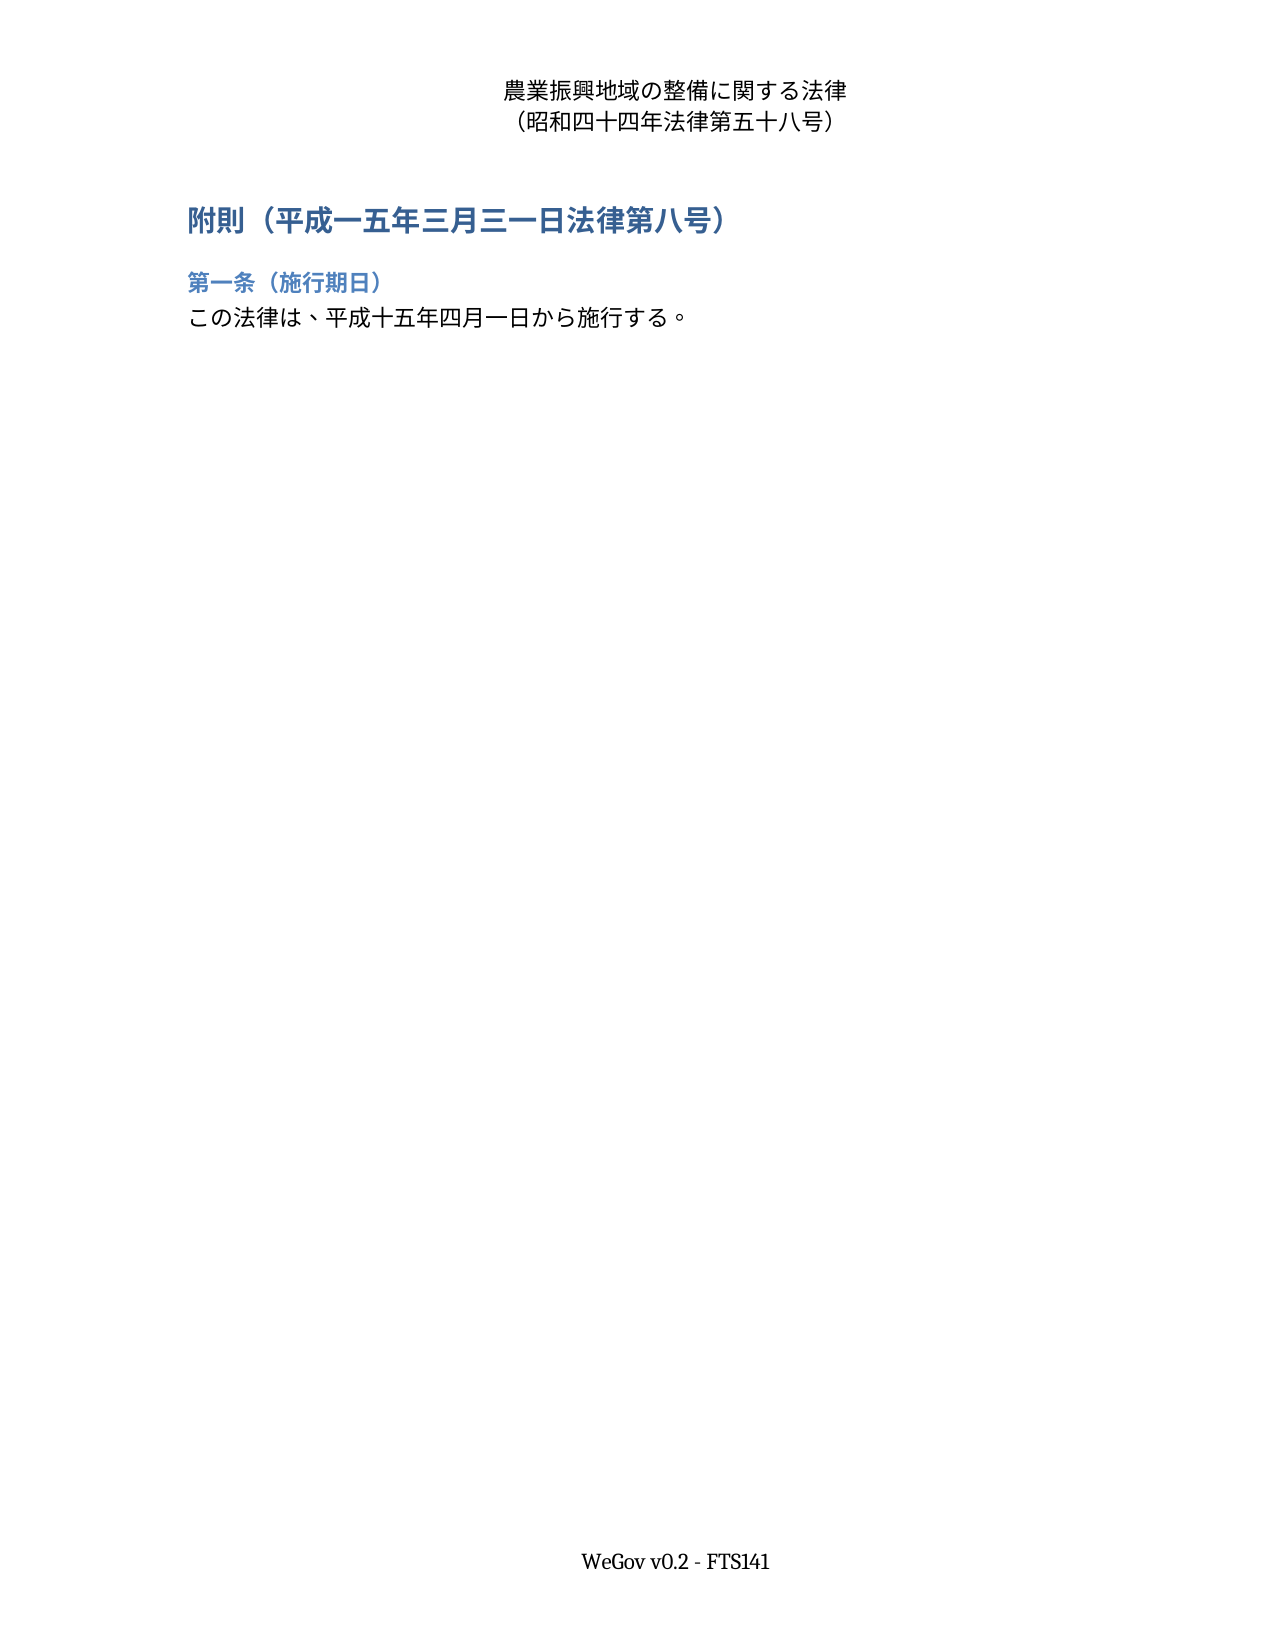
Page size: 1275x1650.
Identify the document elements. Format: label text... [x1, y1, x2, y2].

subtitle 第一条（施行期日） [187, 266, 1087, 298]
subtitle 附則（平成一五年三月三一日法律第八号） [187, 200, 1087, 240]
text この法律は、平成十五年四月一日から施行する。 [187, 302, 1087, 334]
